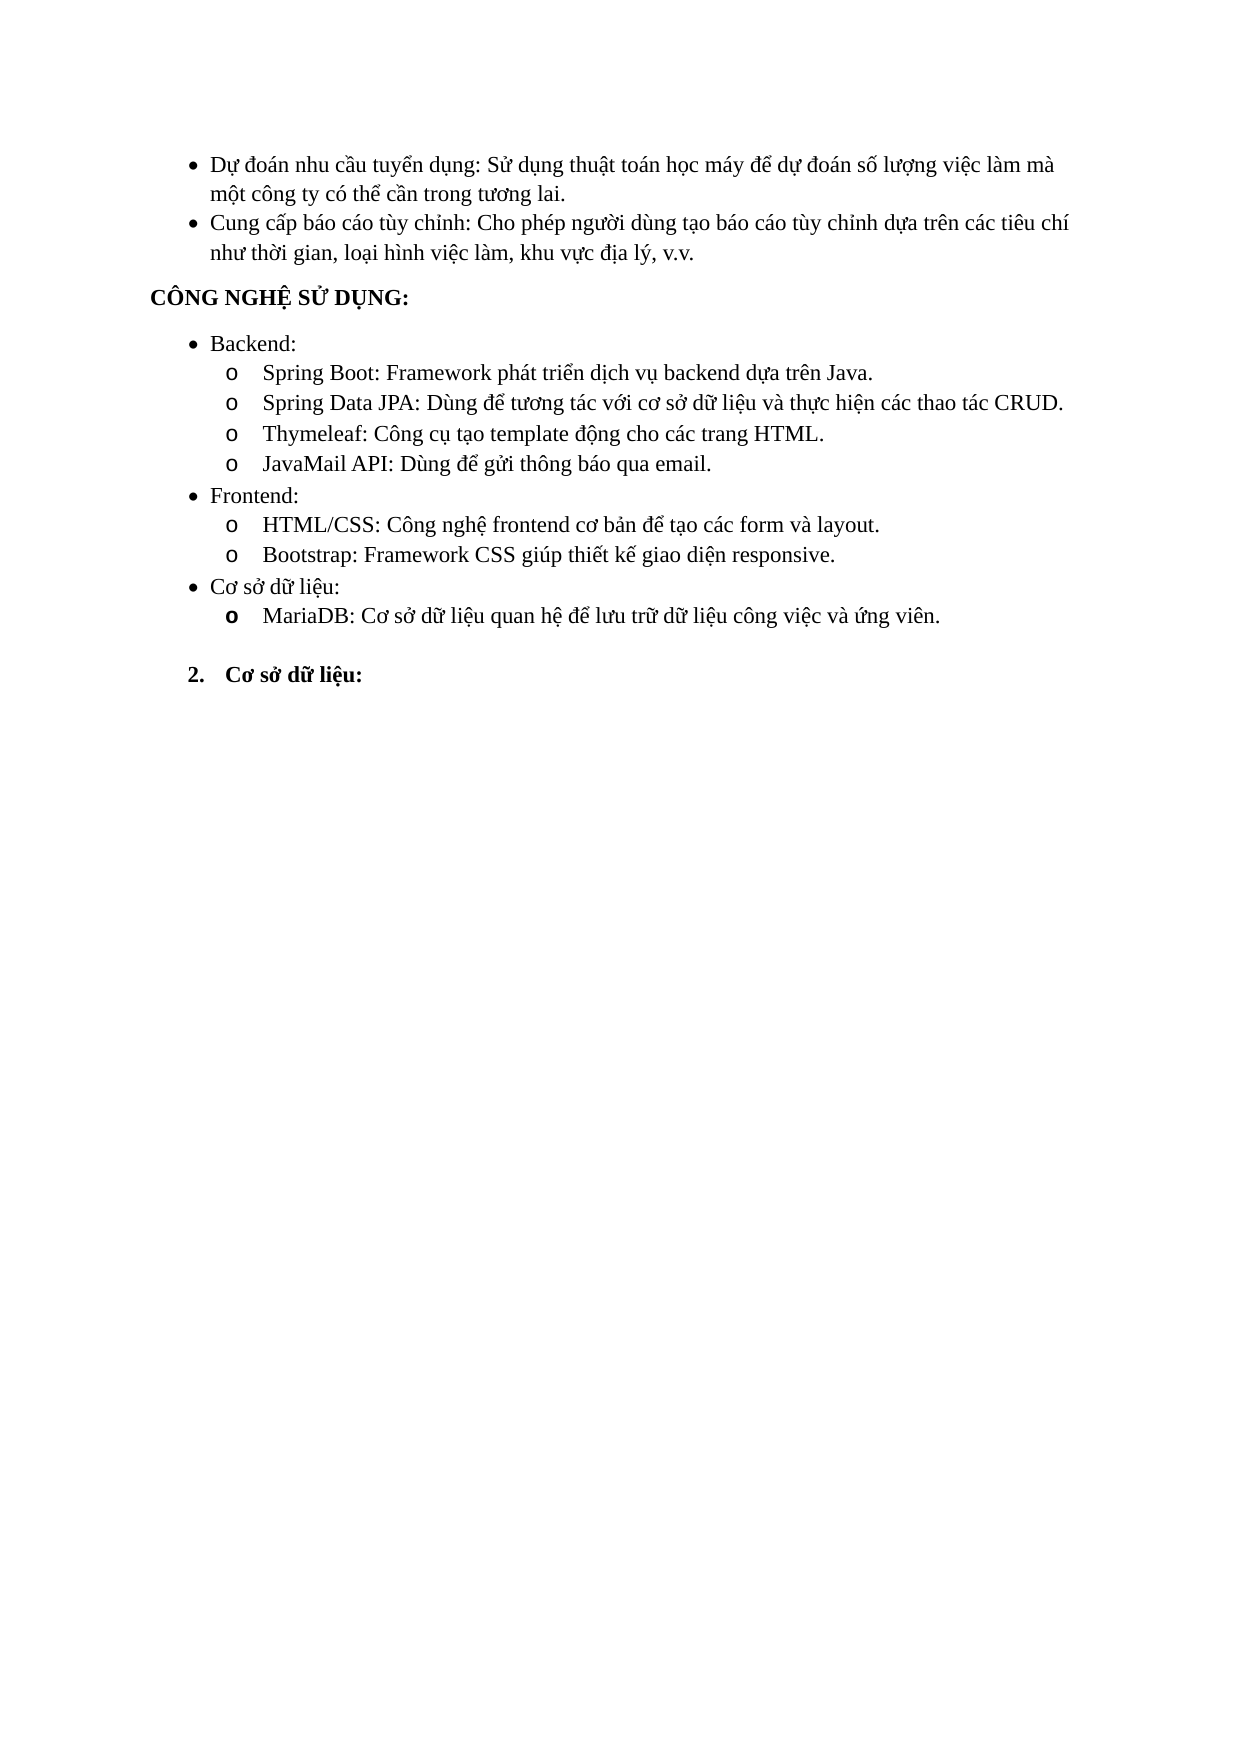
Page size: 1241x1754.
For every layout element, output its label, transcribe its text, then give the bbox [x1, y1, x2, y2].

list Spring Boot: Framework phát triển dịch vụ backend dựa trên Java. [225, 359, 1090, 387]
list Frontend: [187, 481, 1090, 509]
list Cơ sở dữ liệu: [187, 661, 1090, 687]
list Bootstrap: Framework CSS giúp thiết kế giao diện responsive. [225, 541, 1090, 569]
list Dự đoán nhu cầu tuyển dụng: Sử dụng thuật toán học máy để dự đoán số lượng việc làm mà một công ty có thể cần trong tương lai. [187, 150, 1090, 206]
list HTML/CSS: Công nghệ frontend cơ bản để tạo các form và layout. [225, 511, 1090, 539]
list Thymeleaf: Công cụ tạo template động cho các trang HTML. [225, 420, 1090, 448]
list Cung cấp báo cáo tùy chỉnh: Cho phép người dùng tạo báo cáo tùy chỉnh dựa trên các tiêu chí như thời gian, loại hình việc làm, khu vực địa lý, v.v. [187, 208, 1090, 265]
list Cơ sở dữ liệu: [187, 572, 1090, 600]
text CÔNG NGHỆ SỬ DỤNG: [150, 284, 1090, 310]
list Backend: [187, 329, 1090, 357]
list JavaMail API: Dùng để gửi thông báo qua email. [225, 450, 1090, 478]
list Spring Data JPA: Dùng để tương tác với cơ sở dữ liệu và thực hiện các thao tác CRUD. [225, 389, 1090, 418]
list MariaDB: Cơ sở dữ liệu quan hệ để lưu trữ dữ liệu công việc và ứng viên. [225, 602, 1090, 630]
